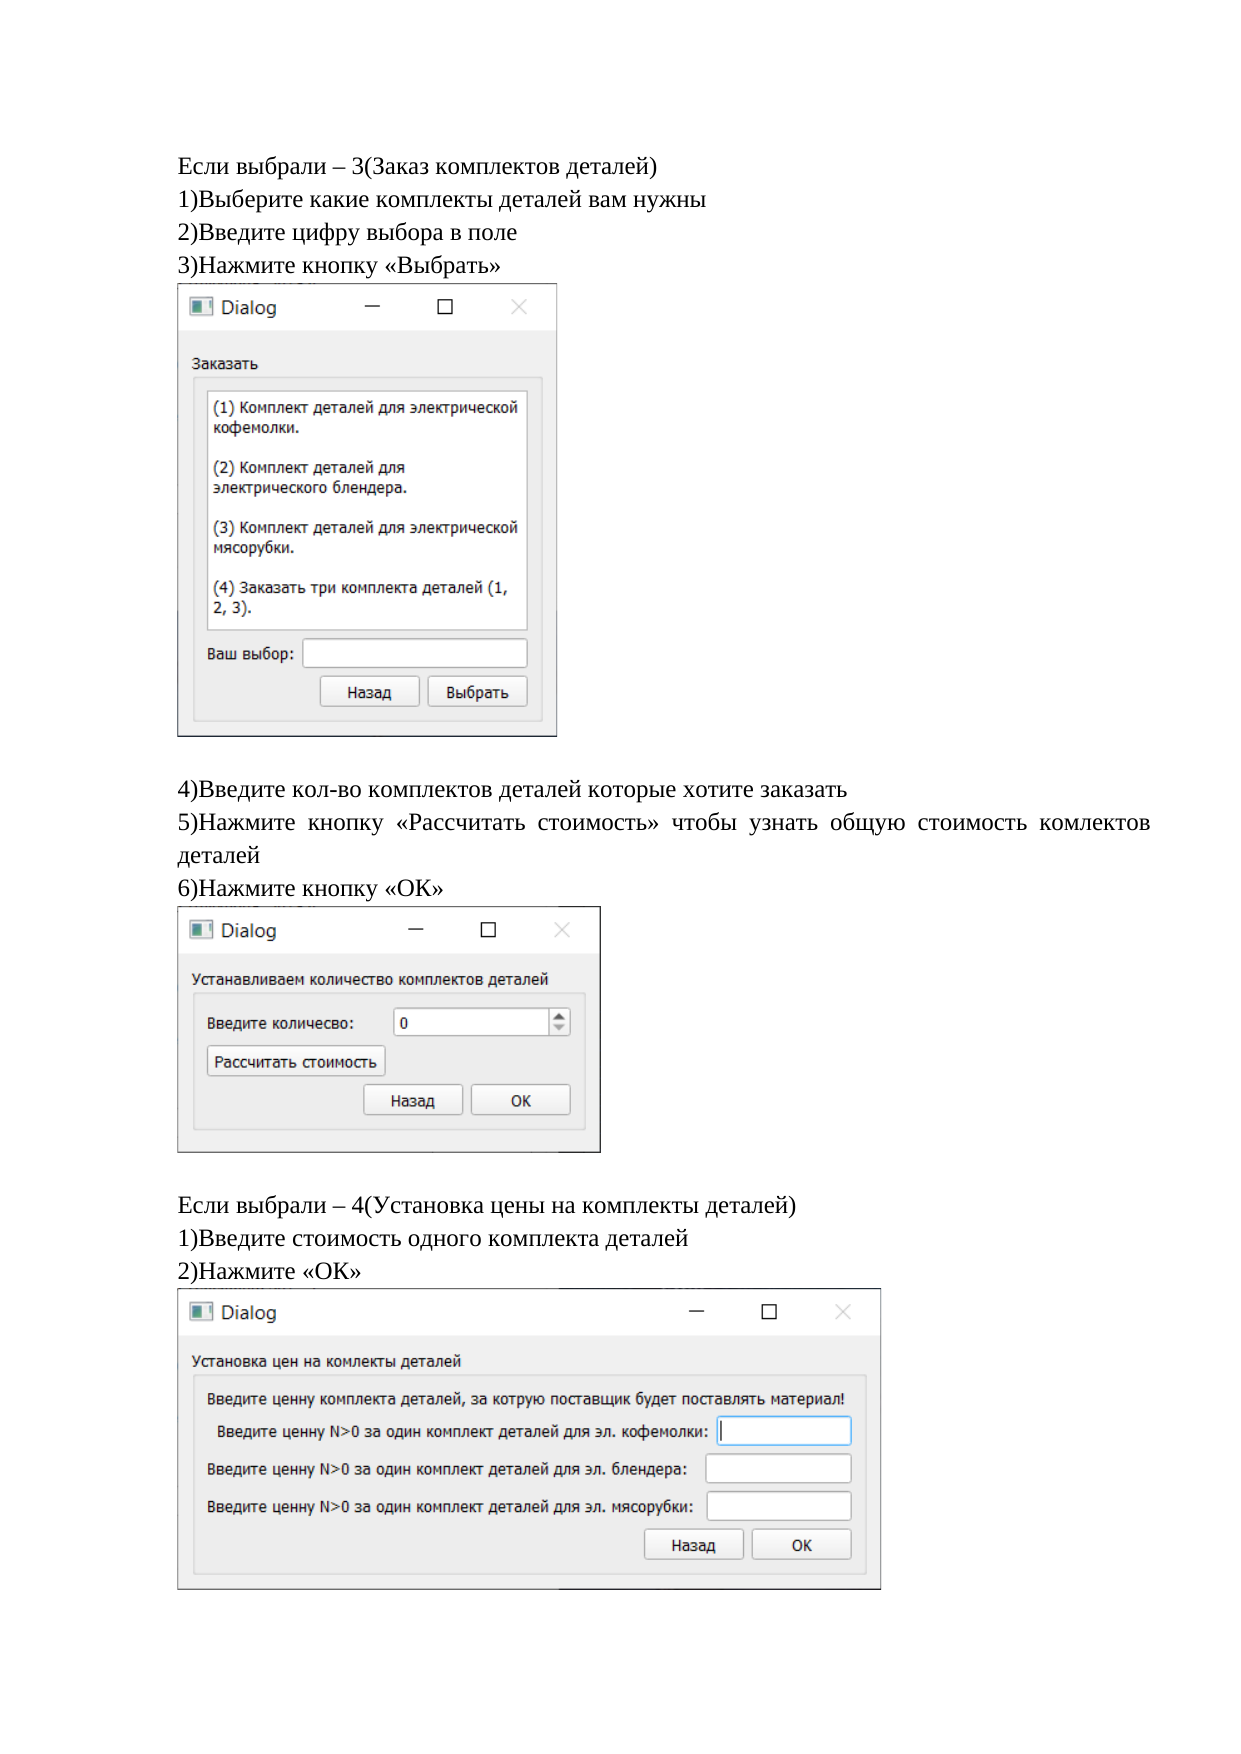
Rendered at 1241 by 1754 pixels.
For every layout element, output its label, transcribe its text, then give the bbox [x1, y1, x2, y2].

picture [177, 1288, 882, 1590]
picture [177, 906, 601, 1153]
text 2)Нажмите «ОК» [177, 1256, 1152, 1284]
text 1)Введите стоимость одного комплекта деталей [177, 1223, 1152, 1251]
text 5)Нажмите кнопку «Рассчитать стоимость» чтобы узнать общую стоимость комлектов деталей [177, 807, 1152, 869]
text 2)Введите цифру выбора в поле [177, 217, 1152, 246]
picture [177, 283, 558, 737]
text 4)Введите кол-во комплектов деталей которые хотите заказать [177, 774, 1152, 803]
text 6)Нажмите кнопку «ОК» [177, 873, 1152, 902]
text Если выбрали – 4(Установка цены на комплекты деталей) [177, 1190, 1152, 1218]
text 3)Нажмите кнопку «Выбрать» [177, 250, 1152, 279]
text Если выбрали – 3(Заказ комплектов деталей) [177, 151, 1152, 180]
text 1)Выберите какие комплекты деталей вам нужны [177, 184, 1152, 213]
